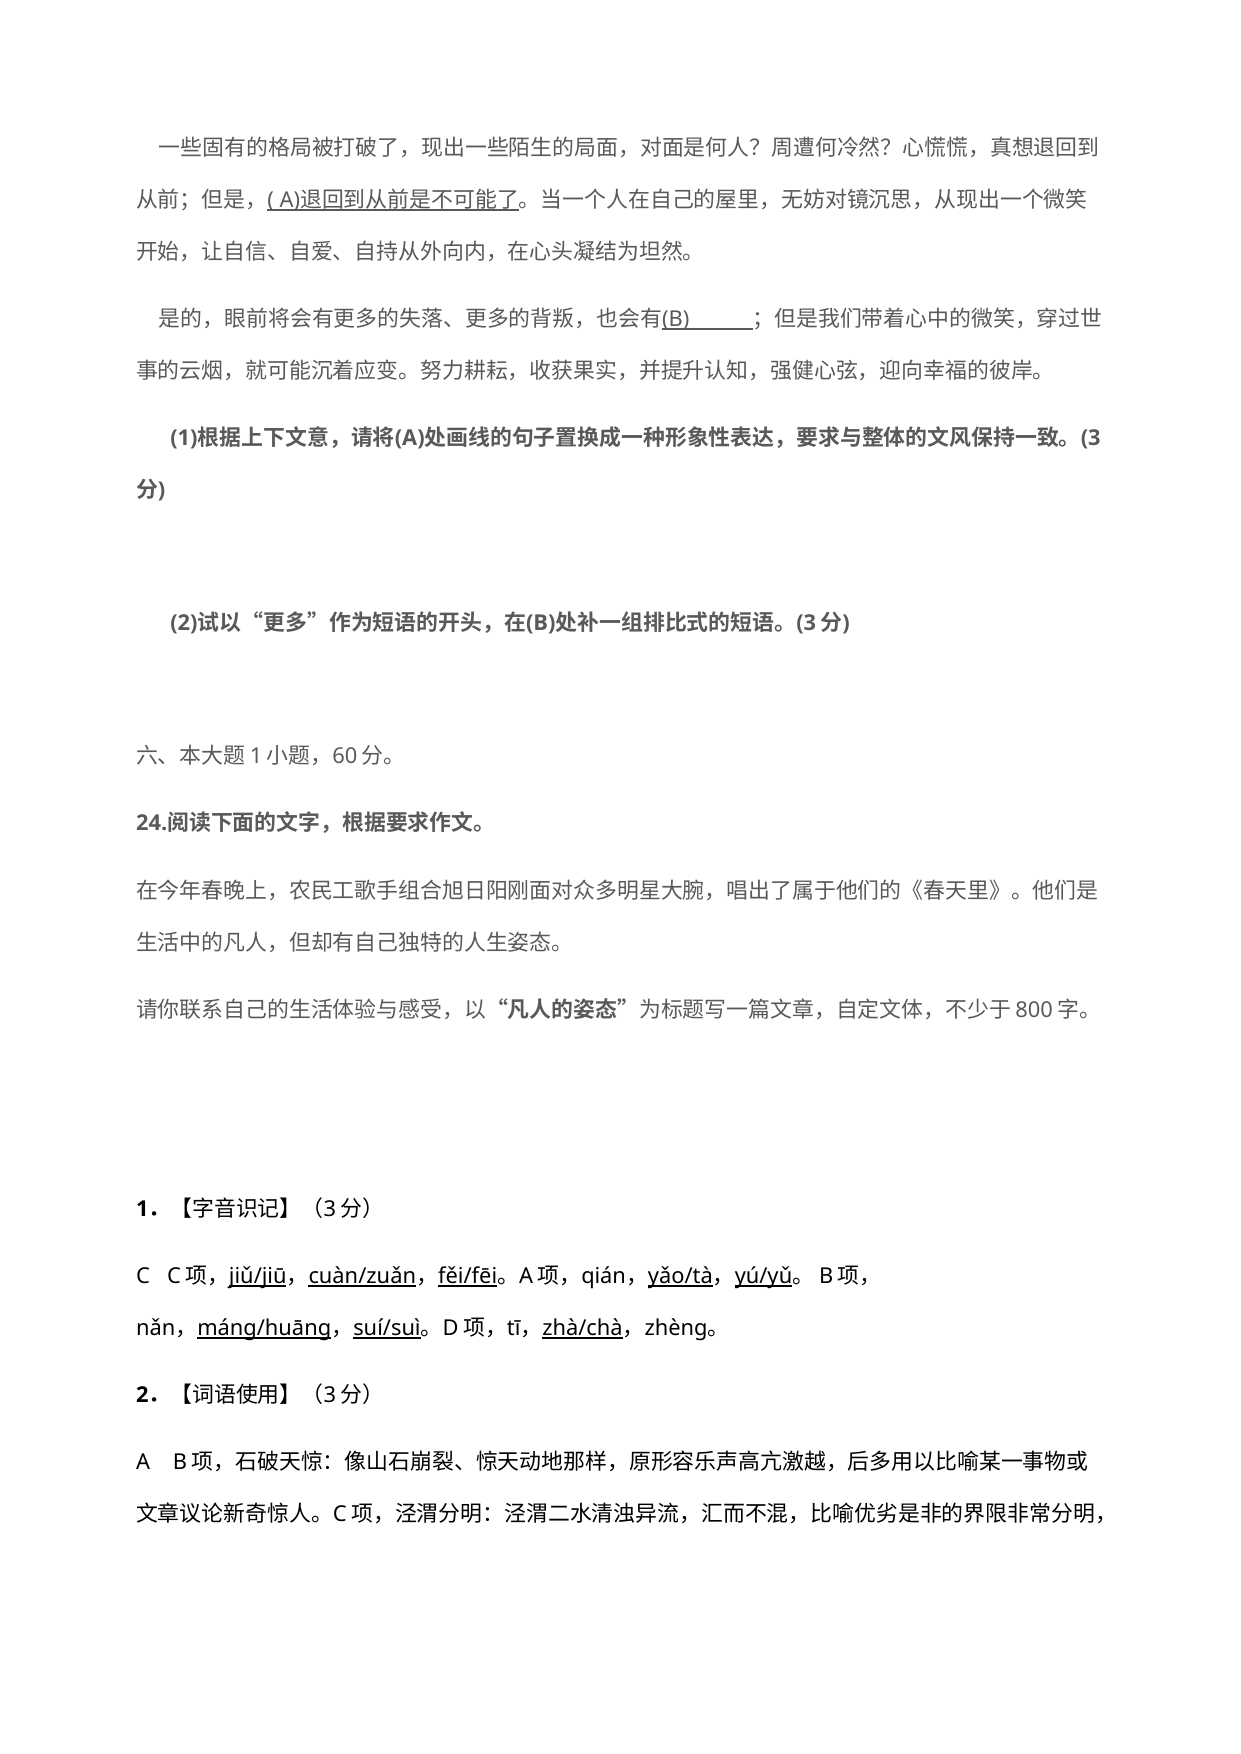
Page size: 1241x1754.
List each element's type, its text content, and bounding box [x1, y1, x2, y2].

text C C项，jiǔ/jiū，cuàn/zuǎn，fěi/fēi。A项，qián，yǎo/tà，yú/yǔ。 B项，nǎn，máng/huāng，suí/suì。D项，tī，zhà/chà，zhèng。 [136, 1257, 1104, 1342]
text 请你联系自己的生活体验与感受，以“凡人的姿态”为标题写一篇文章，自定文体，不少于800字。 [136, 991, 1104, 1024]
text 在今年春晚上，农民工歌手组合旭日阳刚面对众多明星大腕，唱出了属于他们的《春天里》。他们是生活中的凡人，但却有自己独特的人生姿态。 [136, 872, 1104, 957]
text 24.阅读下面的文字，根据要求作文。 [136, 805, 1104, 837]
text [136, 1444, 1104, 1528]
text 是的，眼前将会有更多的失落、更多的背叛，也会有(B) ；但是我们带着心中的微笑，穿过世事的云烟，就可能沉着应变。努力耕耘，收获果实，并提升认知，强健心弦，迎向幸福的彼岸。 [136, 301, 1104, 385]
text 1．【字音识记】（3分） [136, 1190, 1104, 1223]
text 一些固有的格局被打破了，现出一些陌生的局面，对面是何人？周遭何冷然？心慌慌，真想退回到从前；但是，( A)退回到从前是不可能了。当一个人在自己的屋里，无妨对镜沉思，从现出一个微笑开始，让自信、自爱、自持从外向内，在心头凝结为坦然。 [136, 129, 1104, 266]
text (1)根据上下文意，请将(A)处画线的句子置换成一种形象性表达，要求与整体的文风保持一致。(3分) [136, 419, 1104, 504]
text (2)试以“更多”作为短语的开头，在(B)处补一组排比式的短语。(3分) [136, 605, 1104, 637]
text 六、本大题1小题，60分。 [136, 738, 1104, 770]
text 2．【词语使用】（3分） [136, 1377, 1104, 1409]
